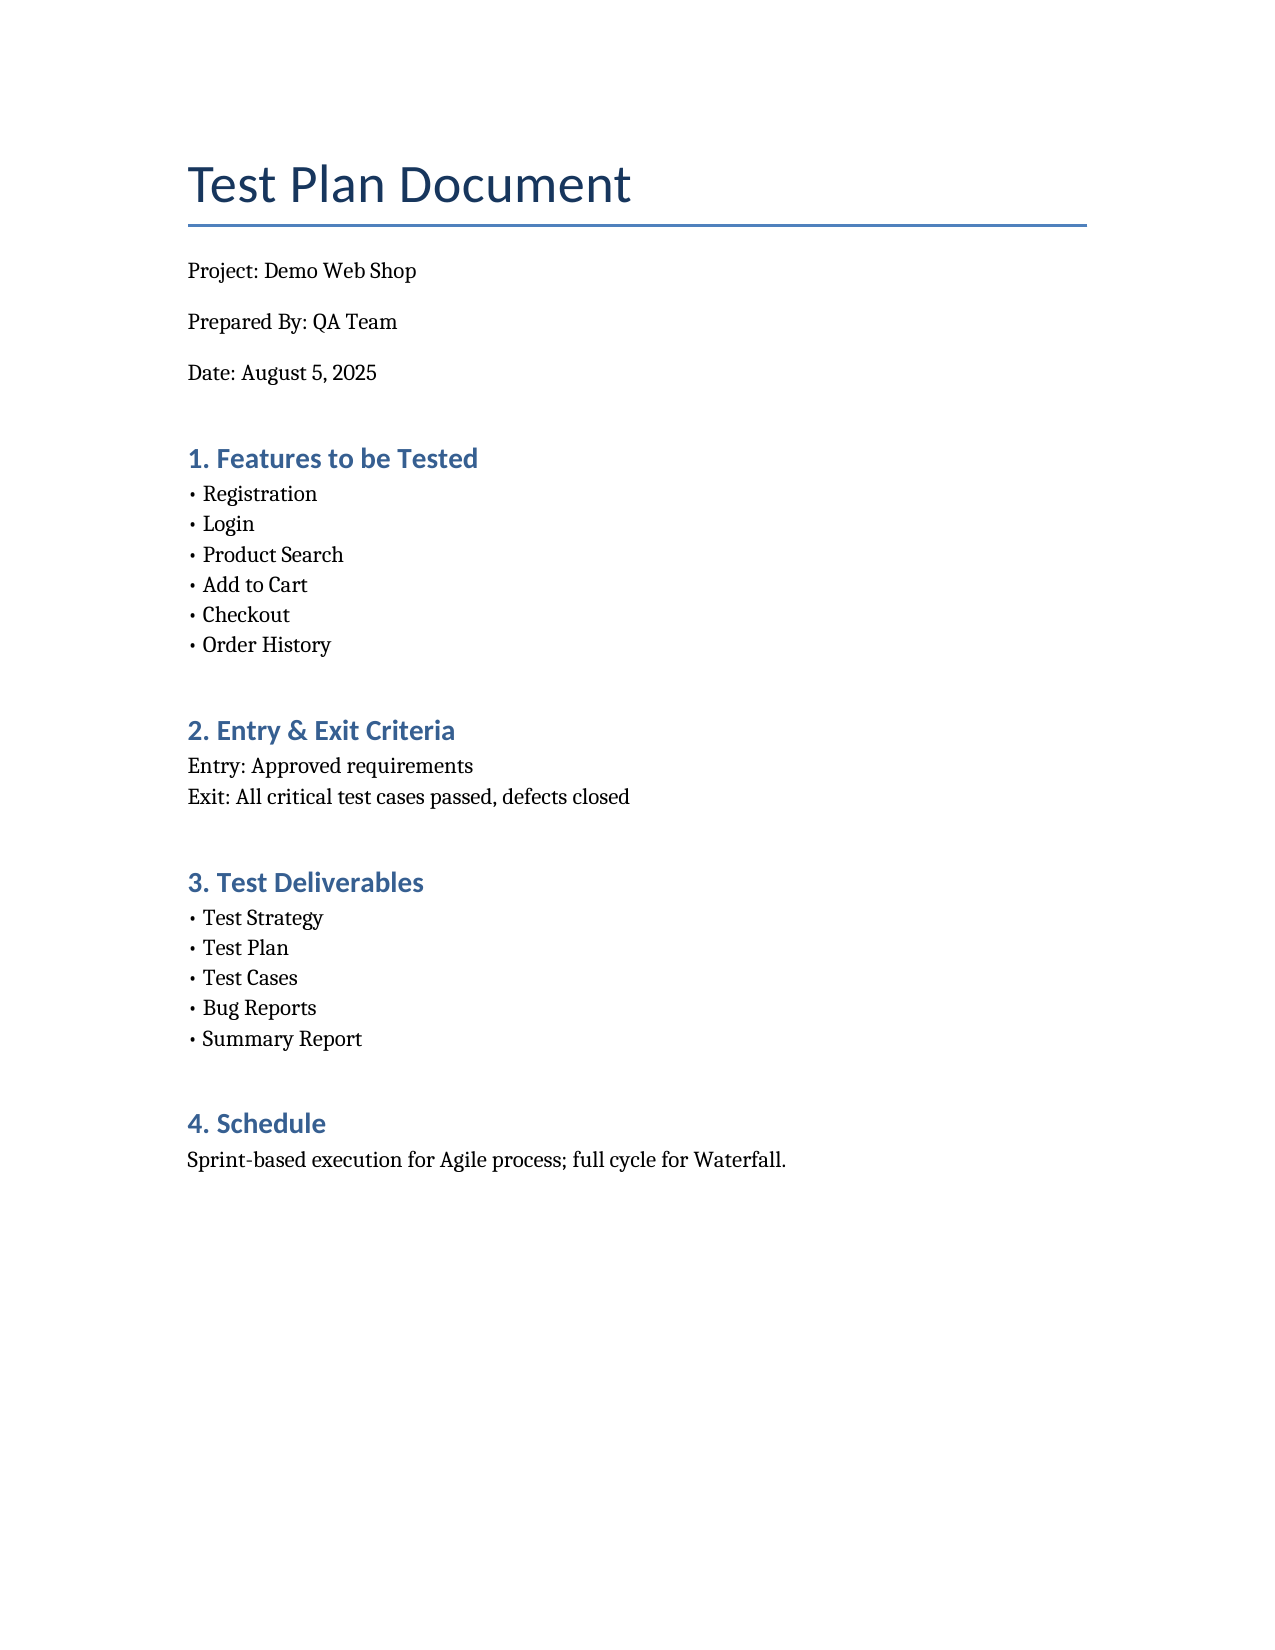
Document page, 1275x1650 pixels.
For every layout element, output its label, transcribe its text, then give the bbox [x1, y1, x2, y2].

text Date: August 5, 2025 [187, 360, 1087, 386]
subtitle 3. Test Deliverables [187, 864, 1087, 899]
subtitle 2. Entry & Exit Criteria [187, 712, 1087, 748]
text Sprint-based execution for Agile process; full cycle for Waterfall. [187, 1147, 1087, 1173]
subtitle 4. Schedule [187, 1106, 1087, 1141]
text • Registration • Login • Product Search • Add to Cart • Checkout • Order History [187, 481, 1087, 658]
subtitle 1. Features to be Tested [187, 440, 1087, 476]
text Project: Demo Web Shop [187, 258, 1087, 284]
text Prepared By: QA Team [187, 309, 1087, 335]
text • Test Strategy • Test Plan • Test Cases • Bug Reports • Summary Report [187, 904, 1087, 1052]
title Test Plan Document [187, 150, 1087, 227]
text Entry: Approved requirements Exit: All critical test cases passed, defects closed [187, 753, 1087, 810]
